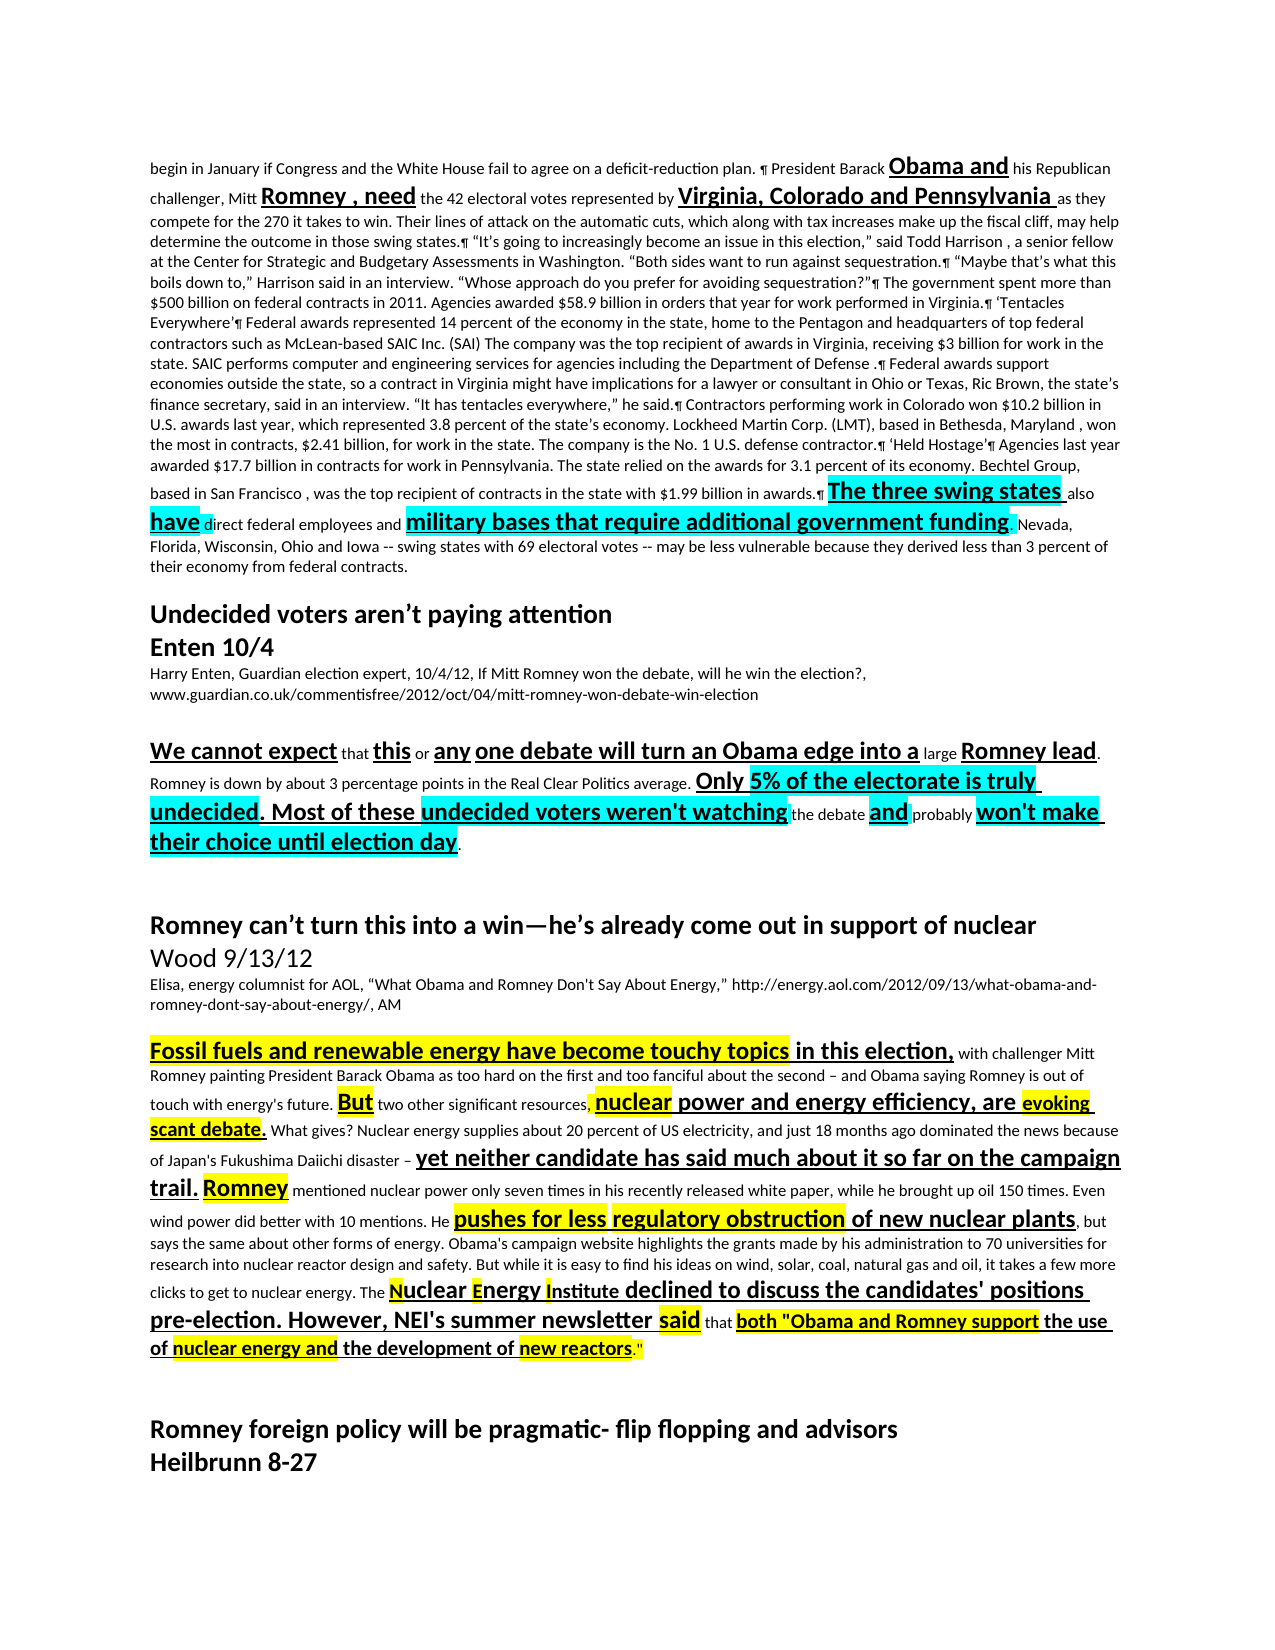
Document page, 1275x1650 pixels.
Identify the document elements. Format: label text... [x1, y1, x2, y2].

text Fossil fuels and renewable energy have become touchy topics in this election, with challenger Mitt Romney painting President Barack Obama as too hard on the first and too fanciful about the second – and Obama saying Romney is out of touch with energy's future. But two other significant resources, nuclear power and energy efficiency, are evoking scant debate. What gives? Nuclear energy supplies about 20 percent of US electricity, and just 18 months ago dominated the news because of Japan's Fukushima Daiichi disaster – yet neither candidate has said much about it so far on the campaign trail. Romney mentioned nuclear power only seven times in his recently released white paper, while he brought up oil 150 times. Even wind power did better with 10 mentions. He pushes for less regulatory obstruction of new nuclear plants, but says the same about other forms of energy. Obama's campaign website highlights the grants made by his administration to 70 universities for research into nuclear reactor design and safety. But while it is easy to find his ideas on wind, solar, coal, natural gas and oil, it takes a few more clicks to get to nuclear energy. The Nuclear Energy Institute declined to discuss the candidates' positions pre-election. However, NEI's summer newsletter said that both "Obama and Romney support the use of nuclear energy and the development of new reactors." [150, 1035, 1125, 1361]
text Wood 9/13/12 [150, 941, 1125, 974]
subtitle Romney can’t turn this into a win—he’s already come out in support of nuclear [150, 908, 1125, 941]
subtitle Undecided voters aren’t paying attention [150, 598, 1125, 631]
text Heilbrunn 8-27 [150, 1445, 1125, 1478]
text Harry Enten, Guardian election expert, 10/4/12, If Mitt Romney won the debate, will he win the election?, www.guardian.co.uk/commentisfree/2012/oct/04/mitt-romney-won-debate-win-election [150, 664, 1125, 704]
text We cannot expect that this or any one debate will turn an Obama edge into a large Romney lead. Romney is down by about 3 percentage points in the Real Clear Politics average. Only 5% of the electorate is truly undecided. Most of these undecided voters weren't watching the debate and probably won't make their choice until election day. [150, 735, 1125, 857]
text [150, 150, 1125, 577]
text Elisa, energy columnist for AOL, “What Obama and Romney Don't Say About Energy,” http://energy.aol.com/2012/09/13/what-obama-and-romney-dont-say-about-energy/, AM [150, 974, 1125, 1015]
text Enten 10/4 [150, 631, 1125, 664]
subtitle Romney foreign policy will be pragmatic- flip flopping and advisors [150, 1412, 1125, 1445]
